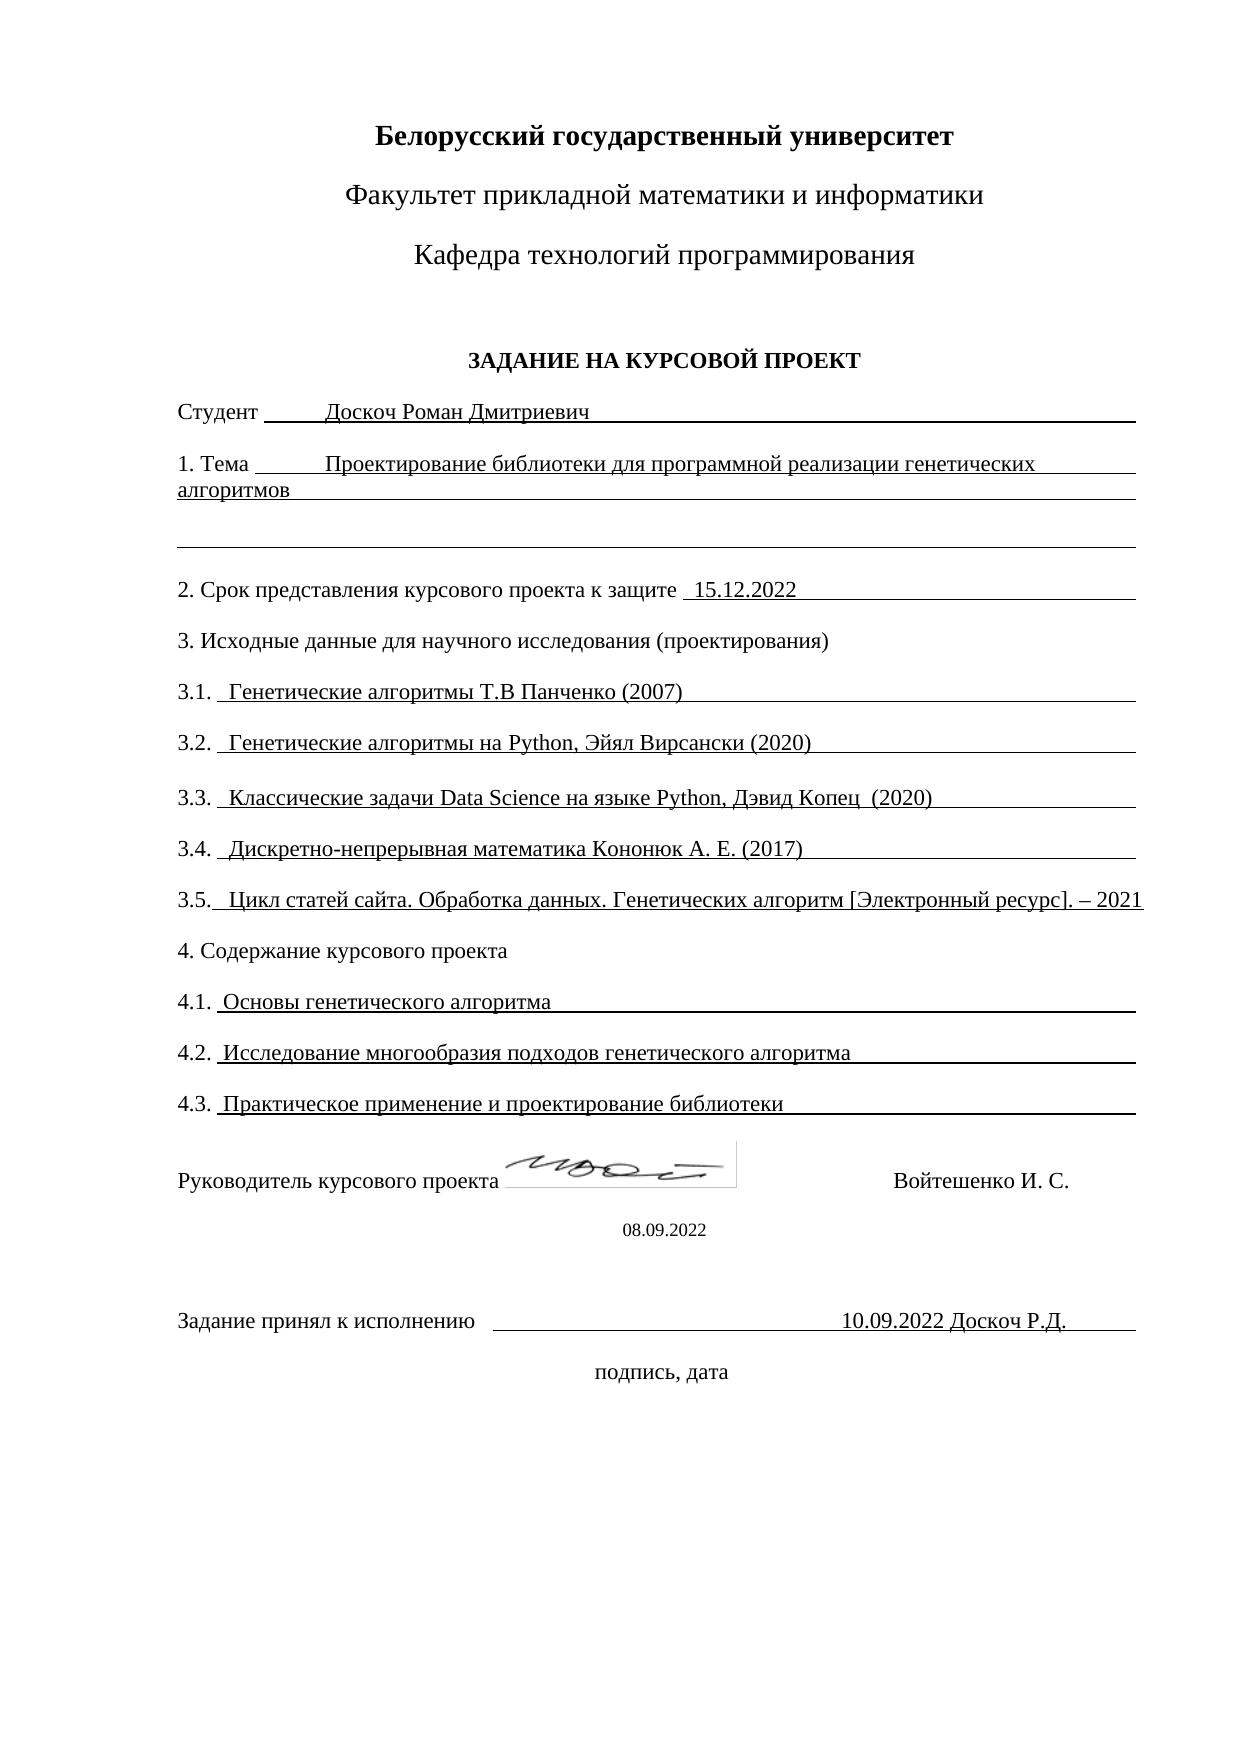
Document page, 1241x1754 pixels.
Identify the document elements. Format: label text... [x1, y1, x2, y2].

text 4.2. Исследование многообразия подходов генетического алгоритма [177, 1039, 1152, 1066]
text 1. Тема Проектирование библиотеки для программной реализации генетических алгоритмов [177, 450, 1137, 502]
text ЗАДАНИЕ НА КУРСОВОЙ ПРОЕКТ [177, 347, 1152, 374]
text 08.09.2022 [177, 1218, 1152, 1240]
text Студент Доскоч Роман Дмитриевич [177, 398, 1152, 425]
text 3.2. Генетические алгоритмы на Python, Эйял Вирсански (2020) [177, 729, 1152, 756]
text Белорусский государственный университет [177, 118, 1152, 152]
text Руководитель курсового проекта Войтешенко И. С. [177, 1142, 1152, 1193]
text 3.3. Классические задачи Data Science на языке Python, Дэвид Копец (2020) [177, 784, 1152, 811]
text 4. Содержание курсового проекта [177, 937, 1152, 964]
text 3.1. Генетические алгоритмы Т.В Панченко (2007) [177, 678, 1152, 704]
text Кафедра технологий программирования [177, 237, 1152, 270]
text 3.5. Цикл статей сайта. Обработка данных. Генетических алгоритм [Электронный ресурс]. – 2021 [177, 886, 1152, 913]
text 4.1. Основы генетического алгоритма [177, 988, 1152, 1015]
text 3. Исходные данные для научного исследования (проектирования) [177, 627, 1152, 653]
text Факультет прикладной математики и информатики [177, 177, 1152, 211]
picture [505, 1141, 738, 1189]
text 2. Срок представления курсового проекта к защите 15.12.2022 [177, 576, 1152, 602]
text 4.3. Практическое применение и проектирование библиотеки [177, 1091, 1152, 1117]
text 3.4. Дискретно-непрерывная математика Кононюк А. Е. (2017) [177, 835, 1152, 862]
text Задание принял к исполнению 10.09.2022 Доскоч Р.Д. [177, 1307, 1152, 1333]
text подпись, дата [177, 1358, 1152, 1384]
